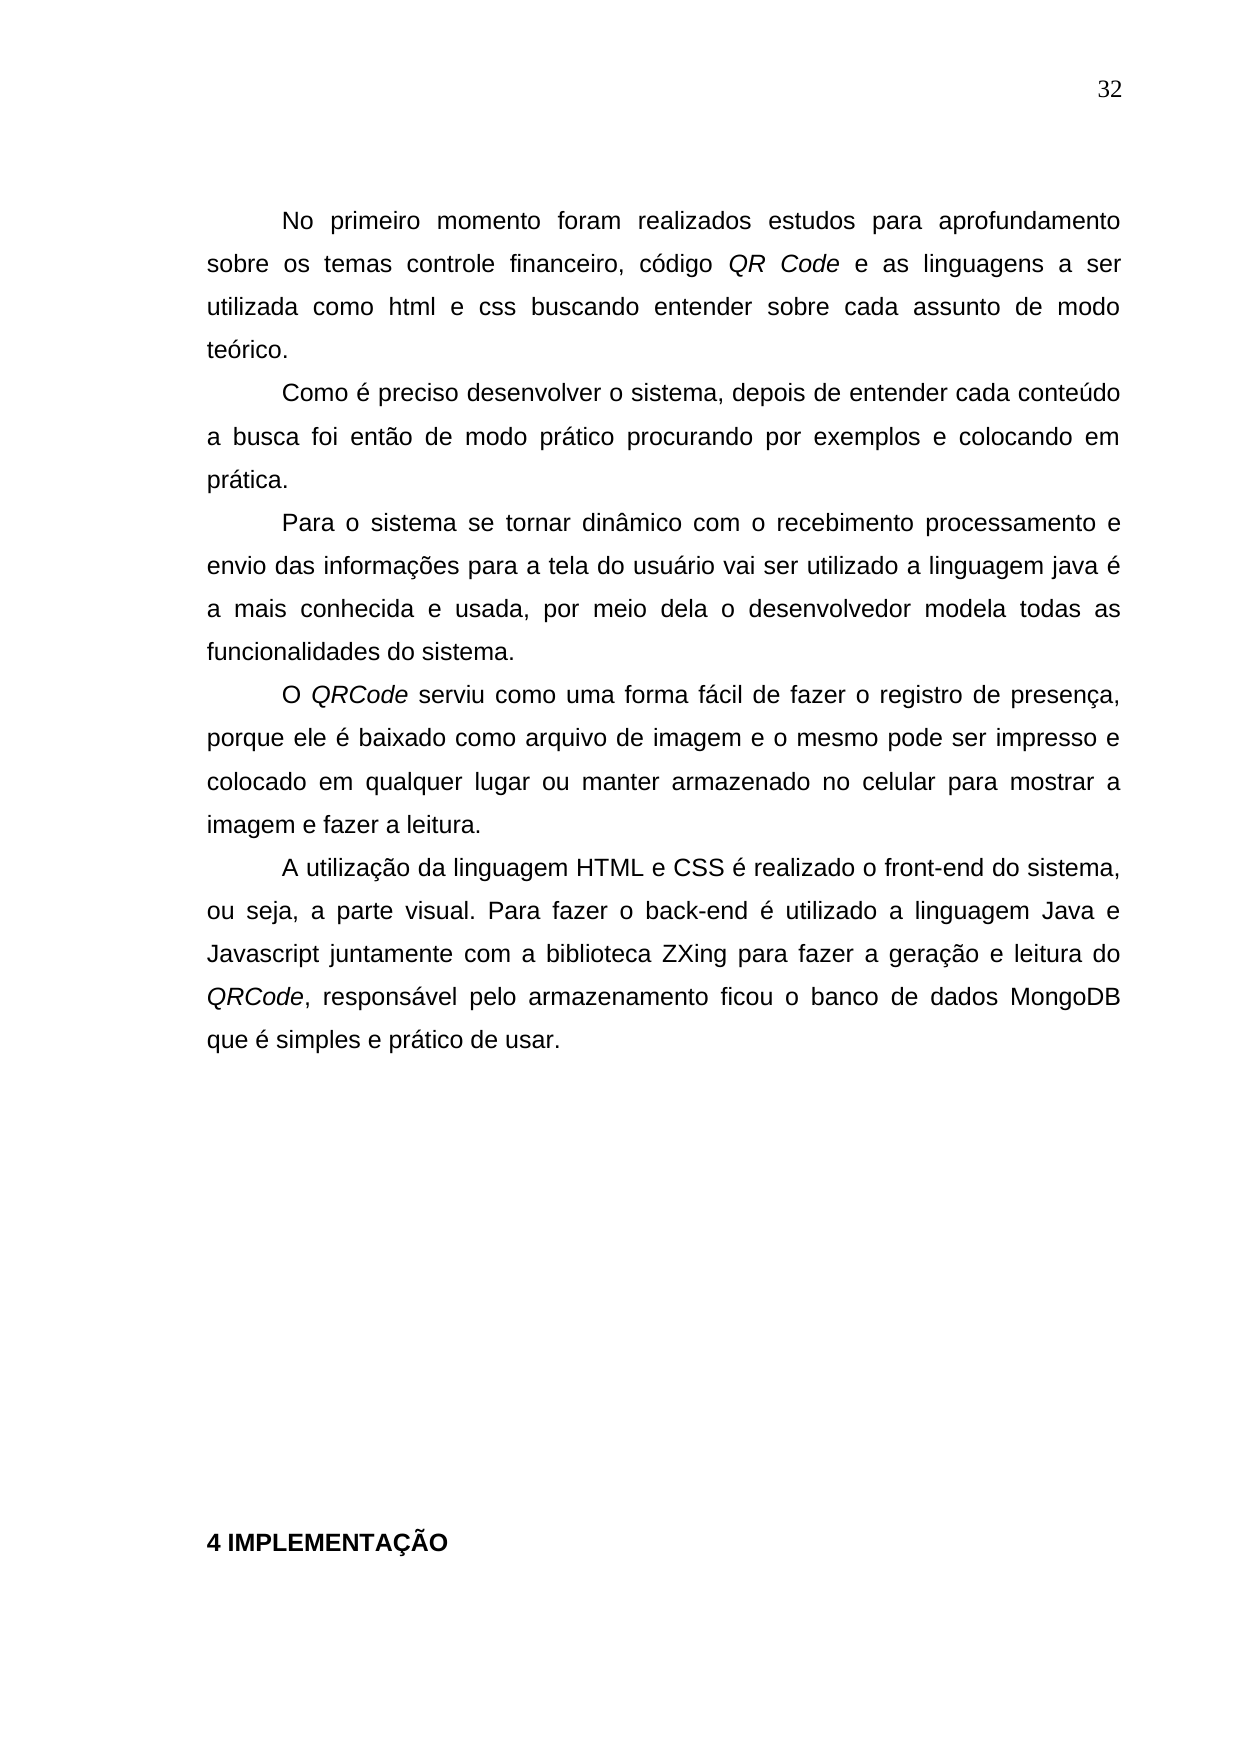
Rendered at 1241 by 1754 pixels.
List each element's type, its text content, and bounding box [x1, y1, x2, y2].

text No primeiro momento foram realizados estudos para aprofundamento sobre os temas controle financeiro, código QR Code e as linguagens a ser utilizada como html e css buscando entender sobre cada assunto de modo teórico. [0, 206, 1122, 364]
text Como é preciso desenvolver o sistema, depois de entender cada conteúdo a busca foi então de modo prático procurando por exemplos e colocando em prática. [0, 378, 1122, 493]
text 4 IMPLEMENTAÇÃO [0, 1528, 1122, 1557]
text O QRCode serviu como uma forma fácil de fazer o registro de presença, porque ele é baixado como arquivo de imagem e o mesmo pode ser impresso e colocado em qualquer lugar ou manter armazenado no celular para mostrar a imagem e fazer a leitura. [0, 680, 1122, 838]
text A utilização da linguagem HTML e CSS é realizado o front-end do sistema, ou seja, a parte visual. Para fazer o back-end é utilizado a linguagem Java e Javascript juntamente com a biblioteca ZXing para fazer a geração e leitura do QRCode, responsável pelo armazenamento ficou o banco de dados MongoDB que é simples e prático de usar. [0, 853, 1122, 1054]
text Para o sistema se tornar dinâmico com o recebimento processamento e envio das informações para a tela do usuário vai ser utilizado a linguagem java é a mais conhecida e usada, por meio dela o desenvolvedor modela todas as funcionalidades do sistema. [0, 508, 1122, 666]
